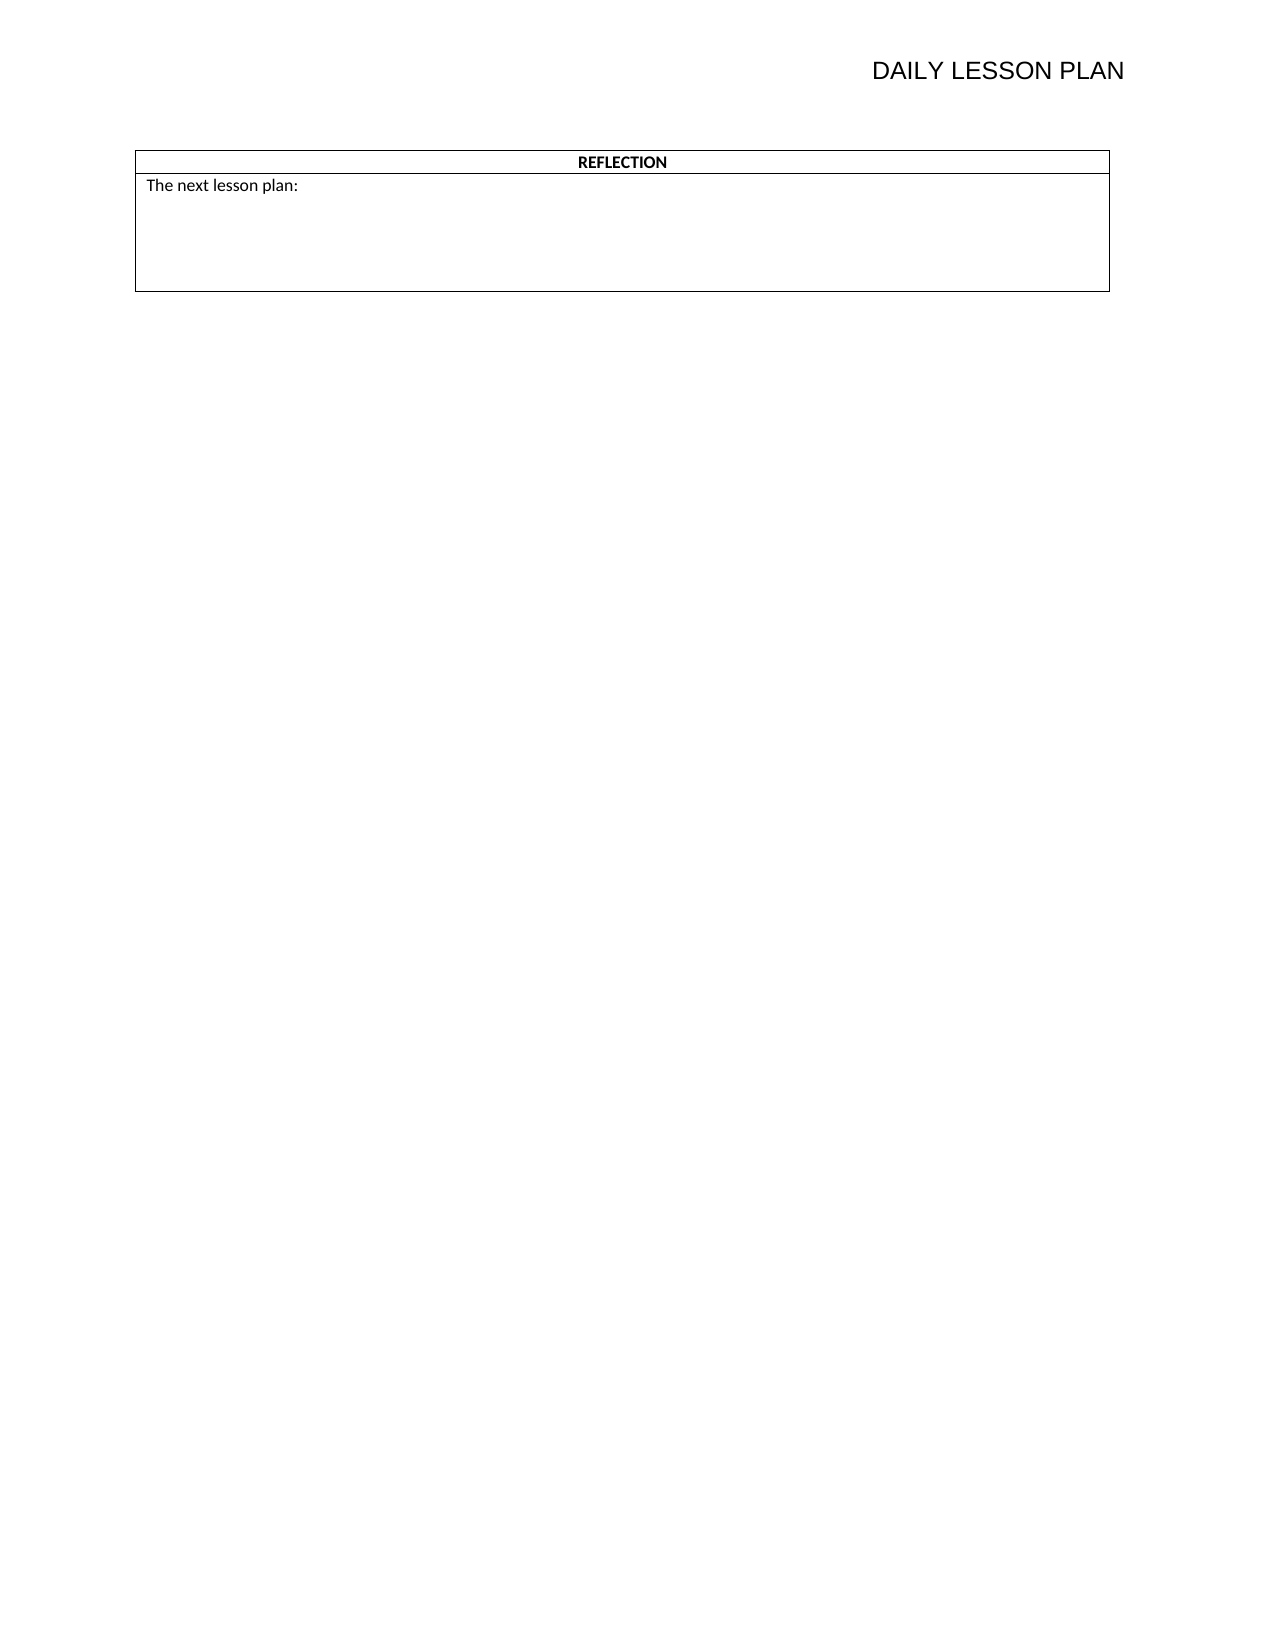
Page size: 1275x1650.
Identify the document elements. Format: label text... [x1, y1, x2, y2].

table_cell The next lesson plan: [136, 174, 1109, 291]
table_cell REFLECTION [136, 151, 1109, 173]
